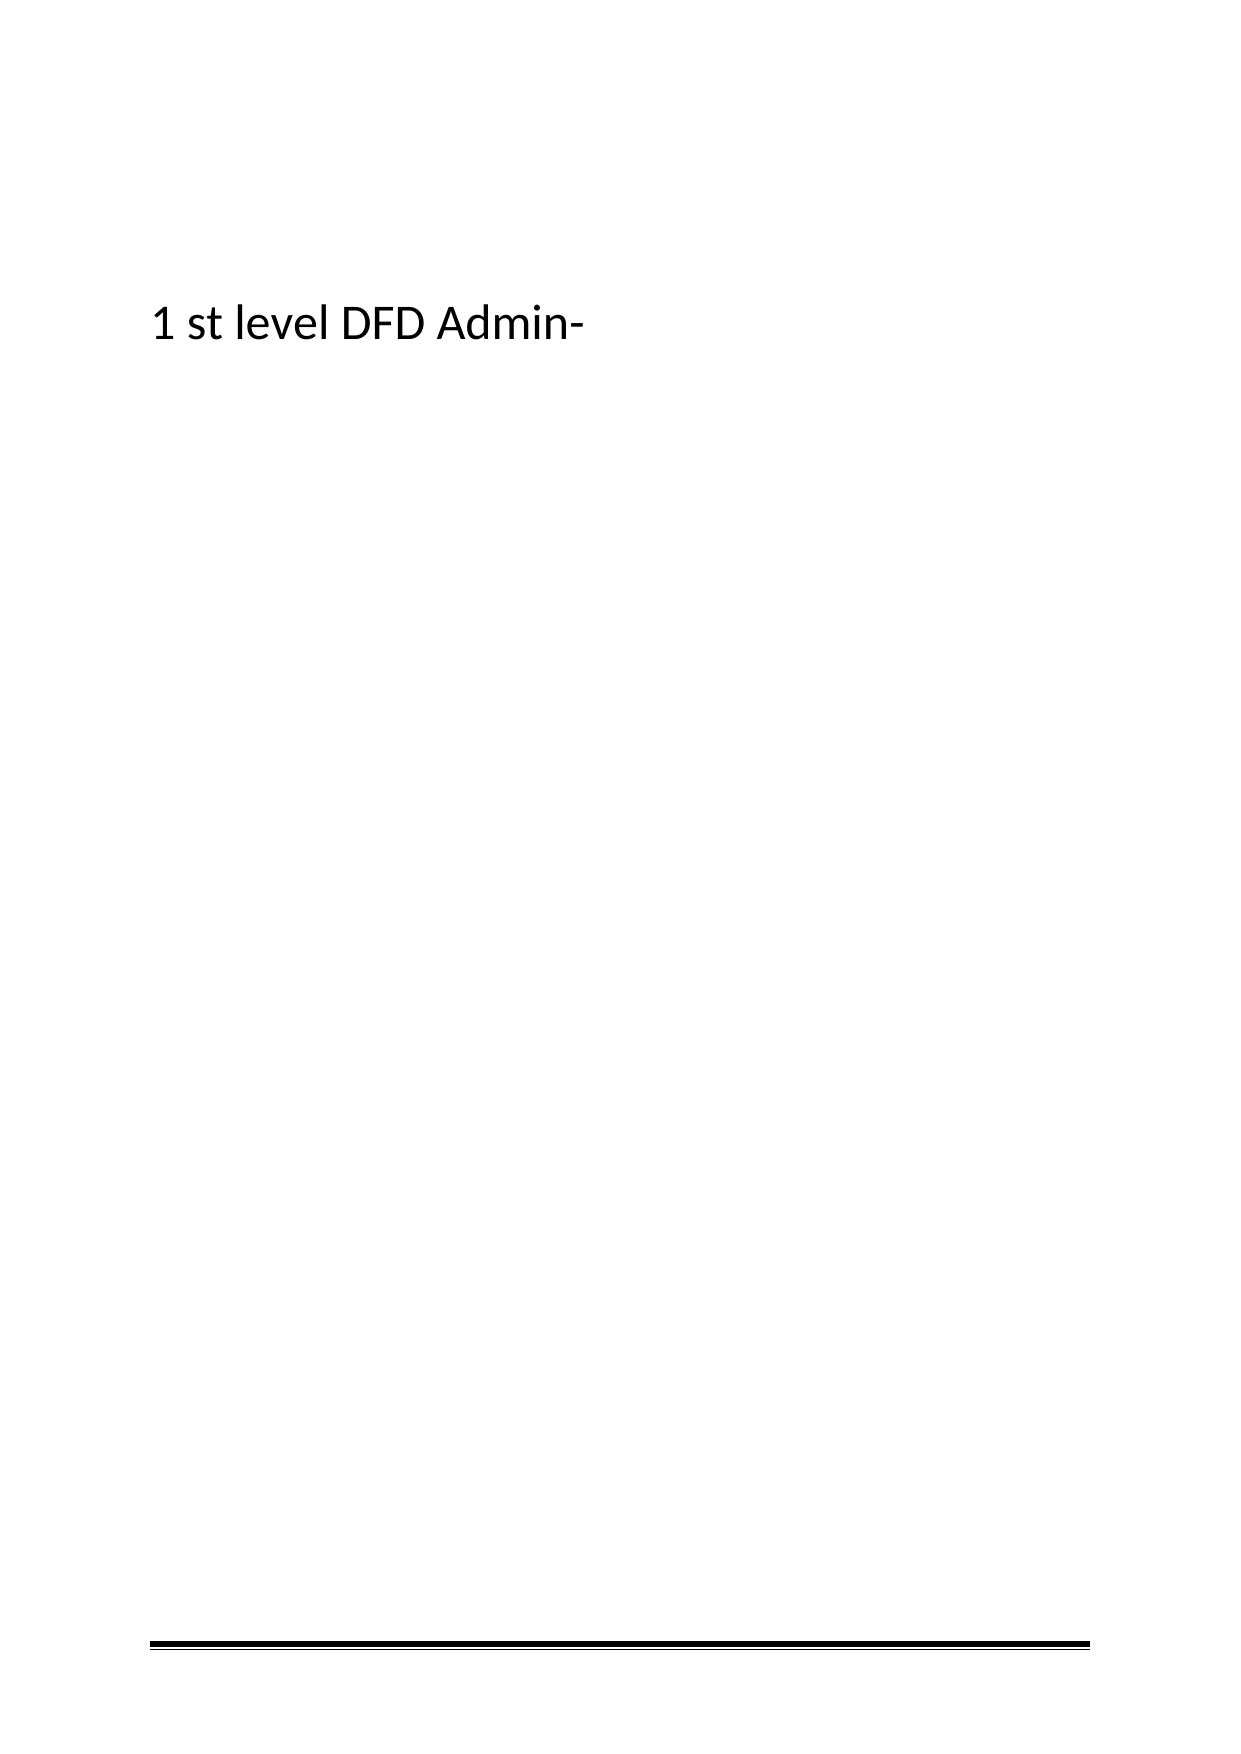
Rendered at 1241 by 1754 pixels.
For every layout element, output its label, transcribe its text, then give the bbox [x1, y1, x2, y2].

text 1 st level DFD Admin- [150, 291, 1090, 352]
